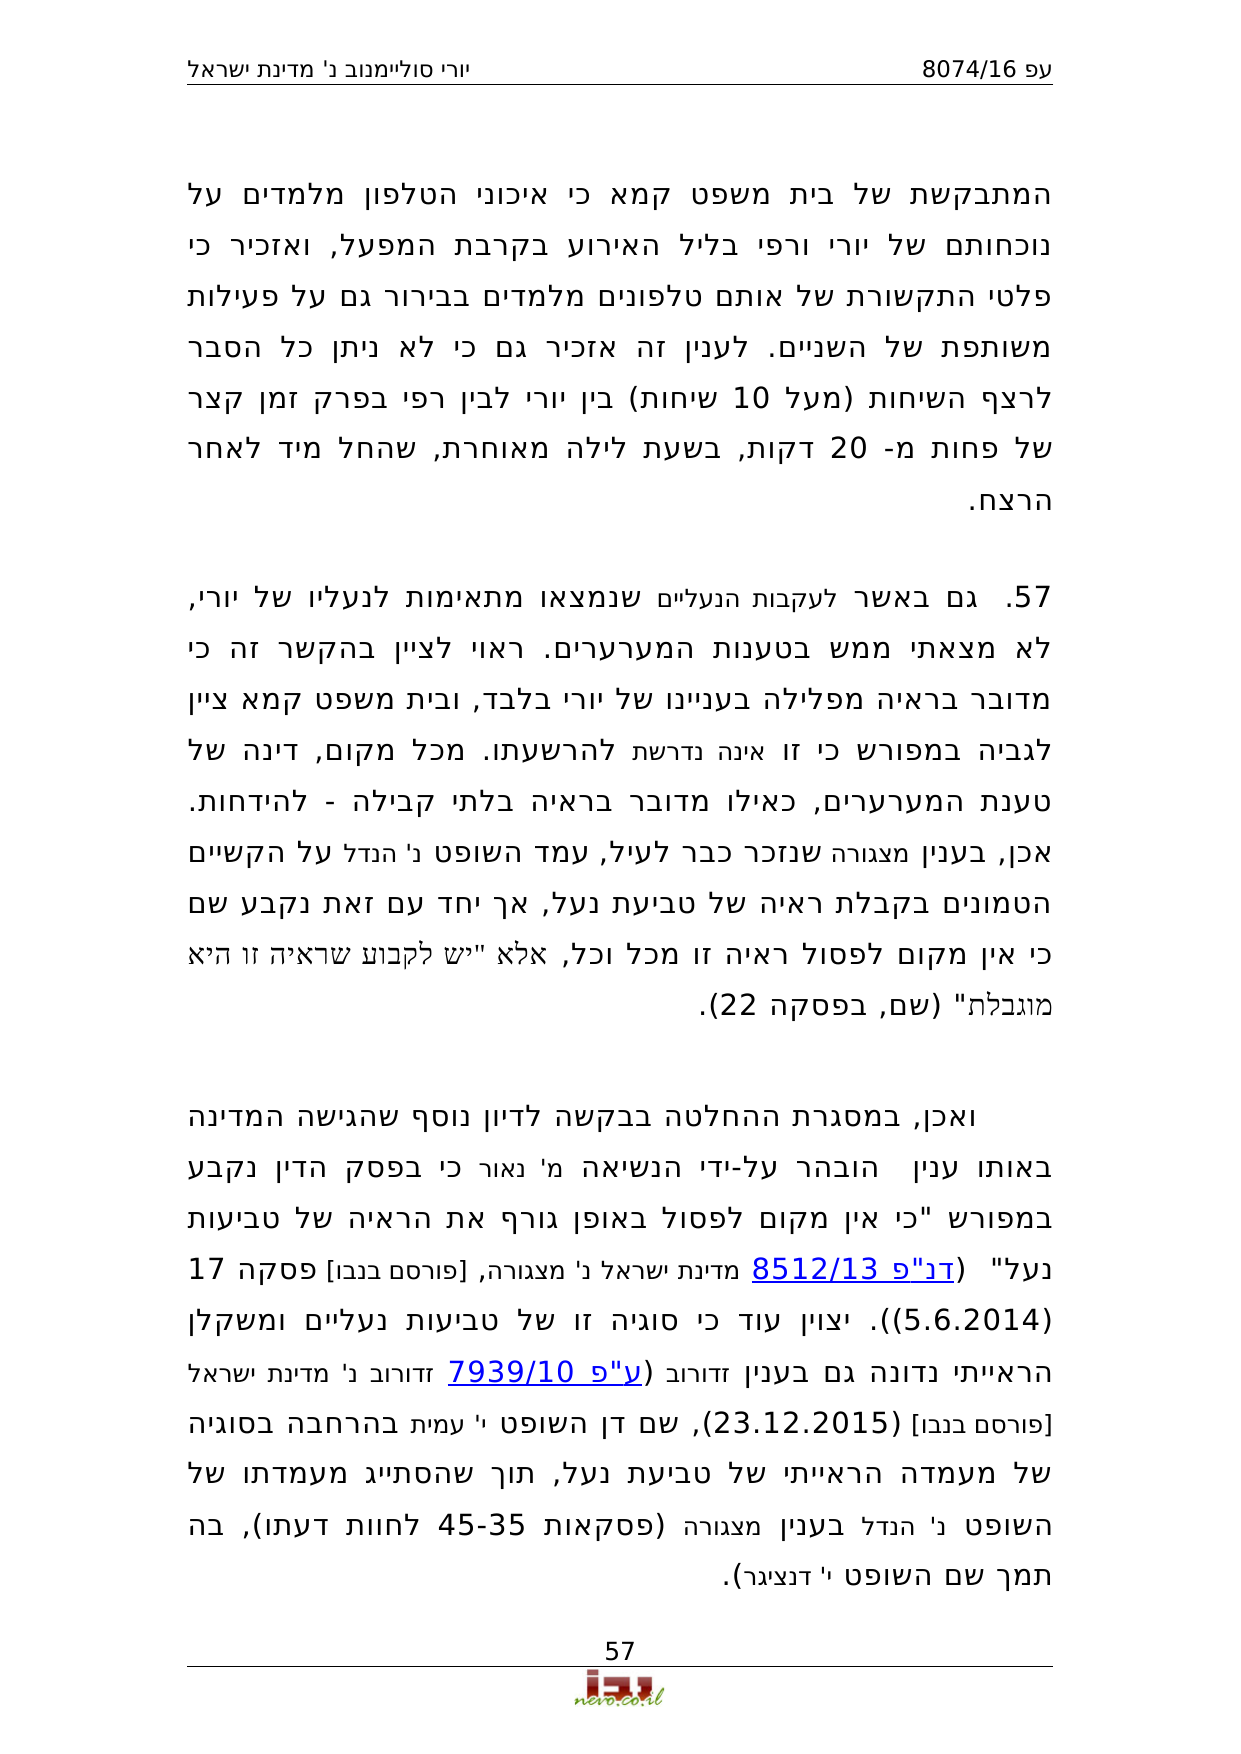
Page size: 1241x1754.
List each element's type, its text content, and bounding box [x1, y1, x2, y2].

list גם באשר לעקבות הנעליים שנמצאו מתאימות לנעליו של יורי, לא מצאתי ממש בטענות המערערים. ראוי לציין בהקשר זה כי מדובר בראיה מפלילה בעניינו של יורי בלבד, ובית משפט קמא ציין לגביה במפורש כי זו אינה נדרשת להרשעתו. מכל מקום, דינה של טענת המערערים, כאילו מדובר בראיה בלתי קבילה - להידחות. אכן, בענין מצגורה שנזכר כבר לעיל, עמד השופט נ' הנדל על הקשיים הטמונים בקבלת ראיה של טביעת נעל, אך יחד עם זאת נקבע שם כי אין מקום לפסול ראיה זו מכל וכל, אלא "יש לקבוע שראיה זו היא מוגבלת" (שם, בפסקה 22). [187, 581, 1053, 1022]
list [187, 177, 1053, 517]
picture [574, 1669, 666, 1707]
text ואכן, במסגרת ההחלטה בבקשה לדיון נוסף שהגישה המדינה באותו ענין הובהר על-ידי הנשיאה מ' נאור כי בפסק הדין נקבע במפורש "כי אין מקום לפסול באופן גורף את הראיה של טביעות נעל" (דנ"פ 8512/13 מדינת ישראל נ' מצגורה, [פורסם בנבו] פסקה 17 (5.6.2014)). יצוין עוד כי סוגיה זו של טביעות נעליים ומשקלן הראייתי נדונה גם בענין זדורוב (ע"פ 7939/10 זדורוב נ' מדינת ישראל [פורסם בנבו] (23.12.2015), שם דן השופט י' עמית בהרחבה בסוגיה של מעמדה הראייתי של טביעת נעל, תוך שהסתייג מעמדתו של השופט נ' הנדל בענין מצגורה (פסקאות 45-35 לחוות דעתו), בה תמך שם השופט י' דנציגר). [187, 1099, 1053, 1593]
